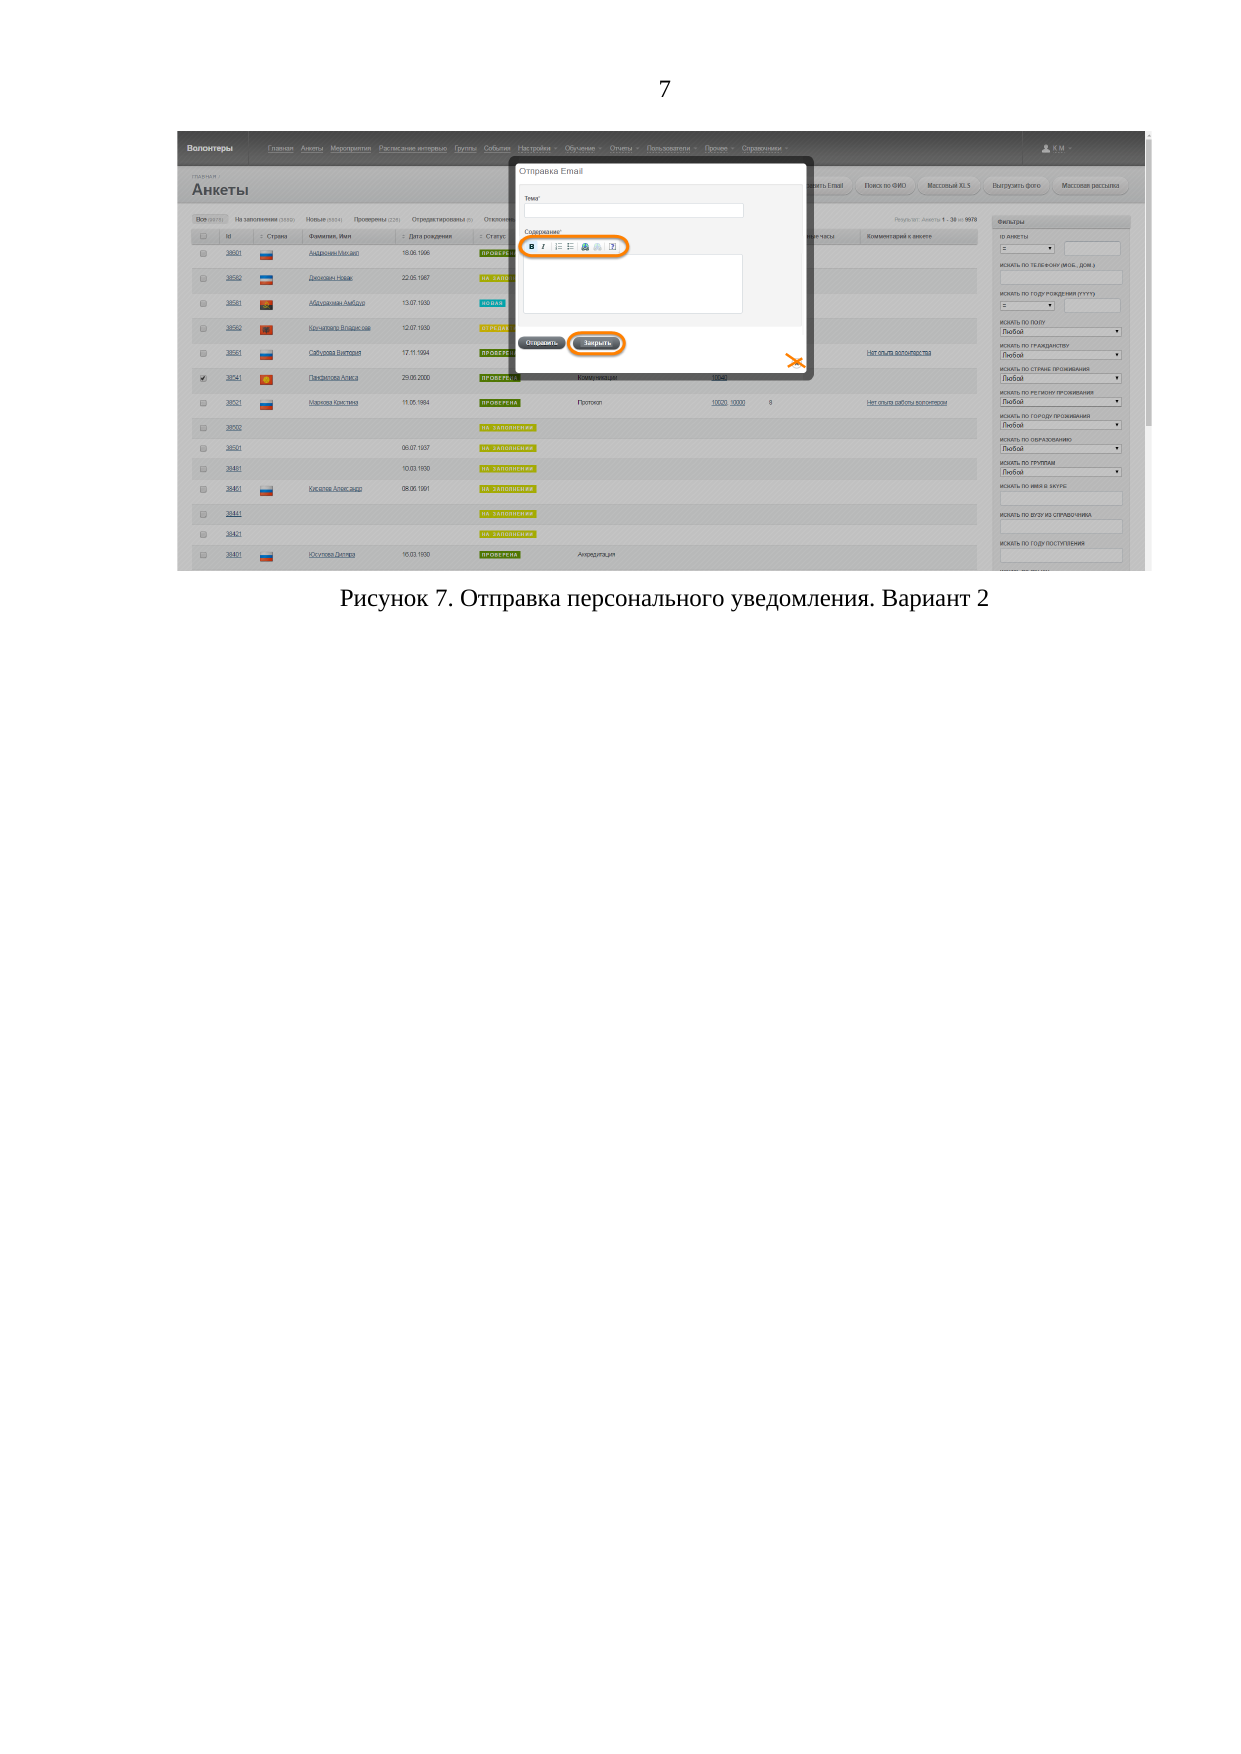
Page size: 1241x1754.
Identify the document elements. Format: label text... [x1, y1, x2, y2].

picture [177, 131, 1152, 571]
text Рисунок 7. Отправка персонального уведомления. Вариант 2 [177, 583, 1152, 612]
